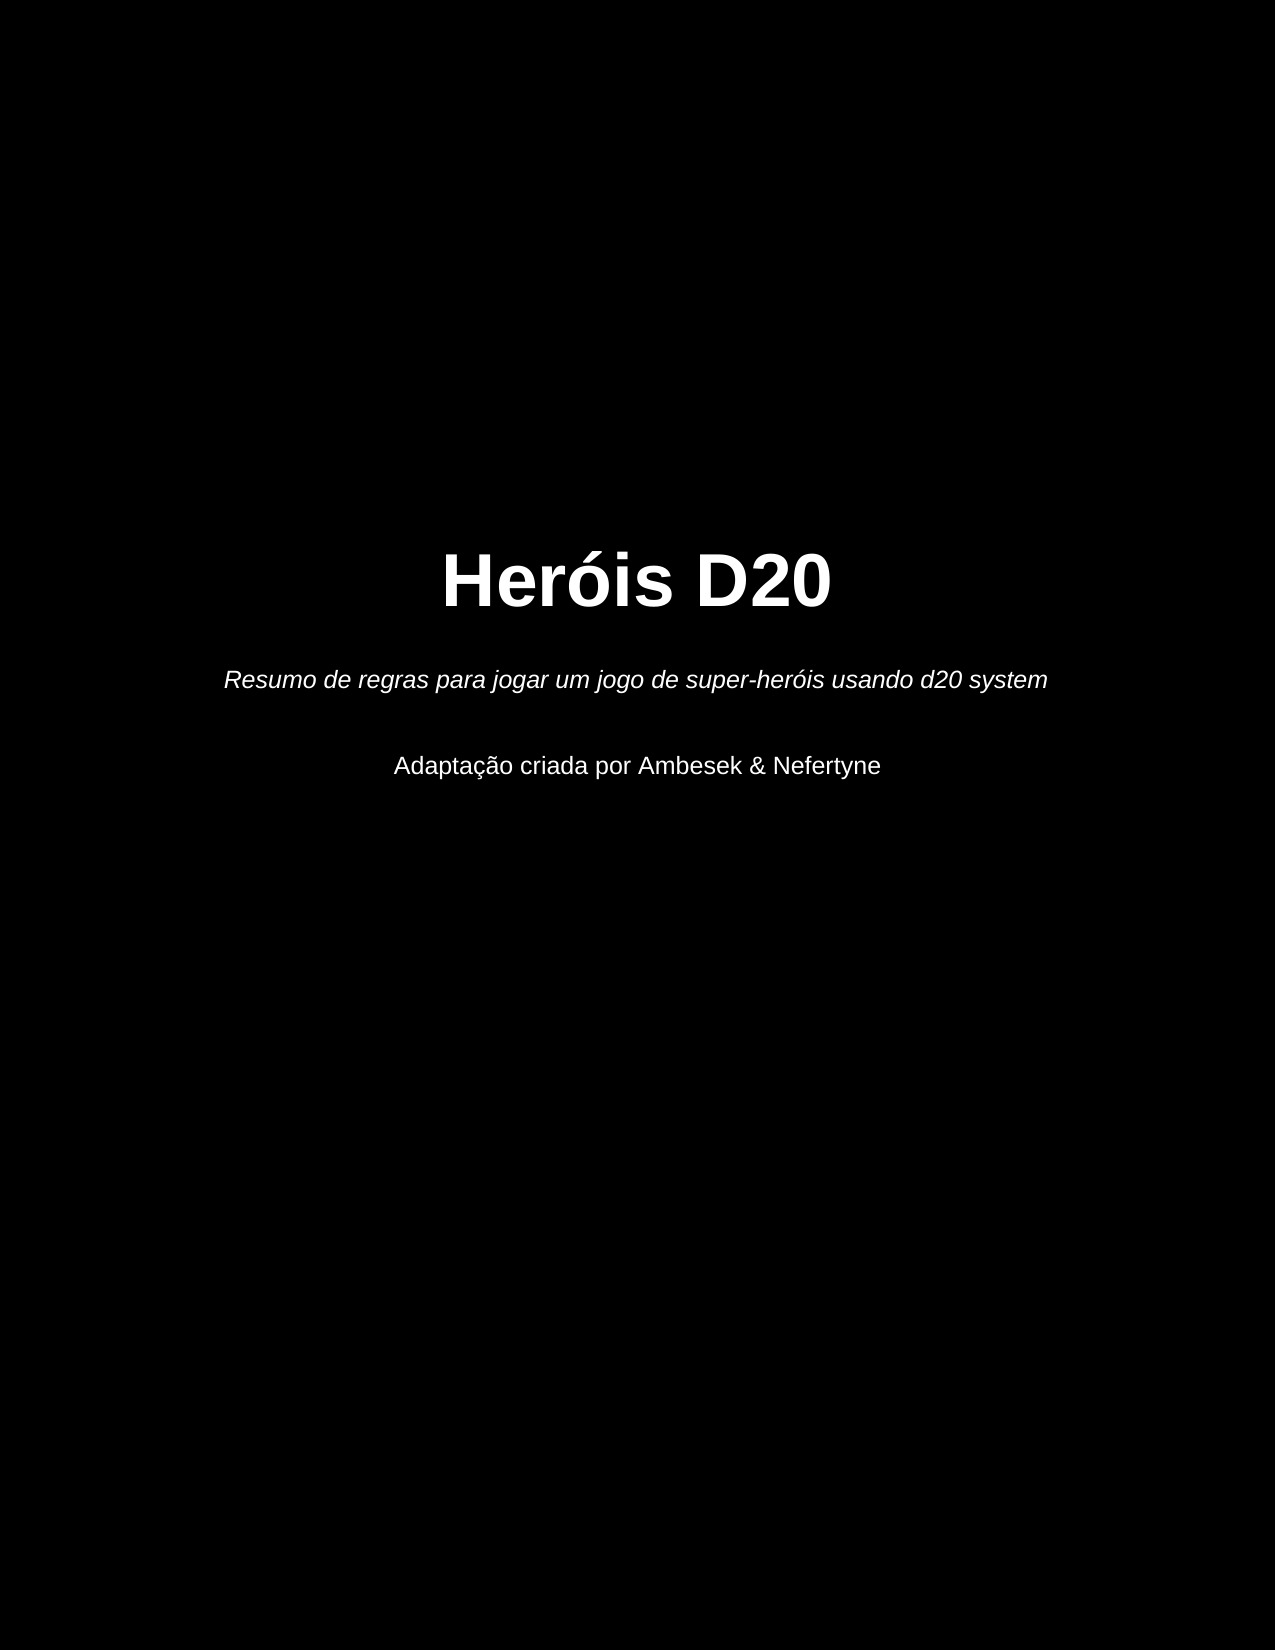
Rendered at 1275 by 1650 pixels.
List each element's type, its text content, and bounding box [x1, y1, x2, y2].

text Resumo de regras para jogar um jogo de super-heróis usando d20 system [177, 665, 1098, 694]
text Adaptação criada por Ambesek & Nefertyne [177, 751, 1098, 780]
text Heróis D20 [177, 536, 1098, 622]
